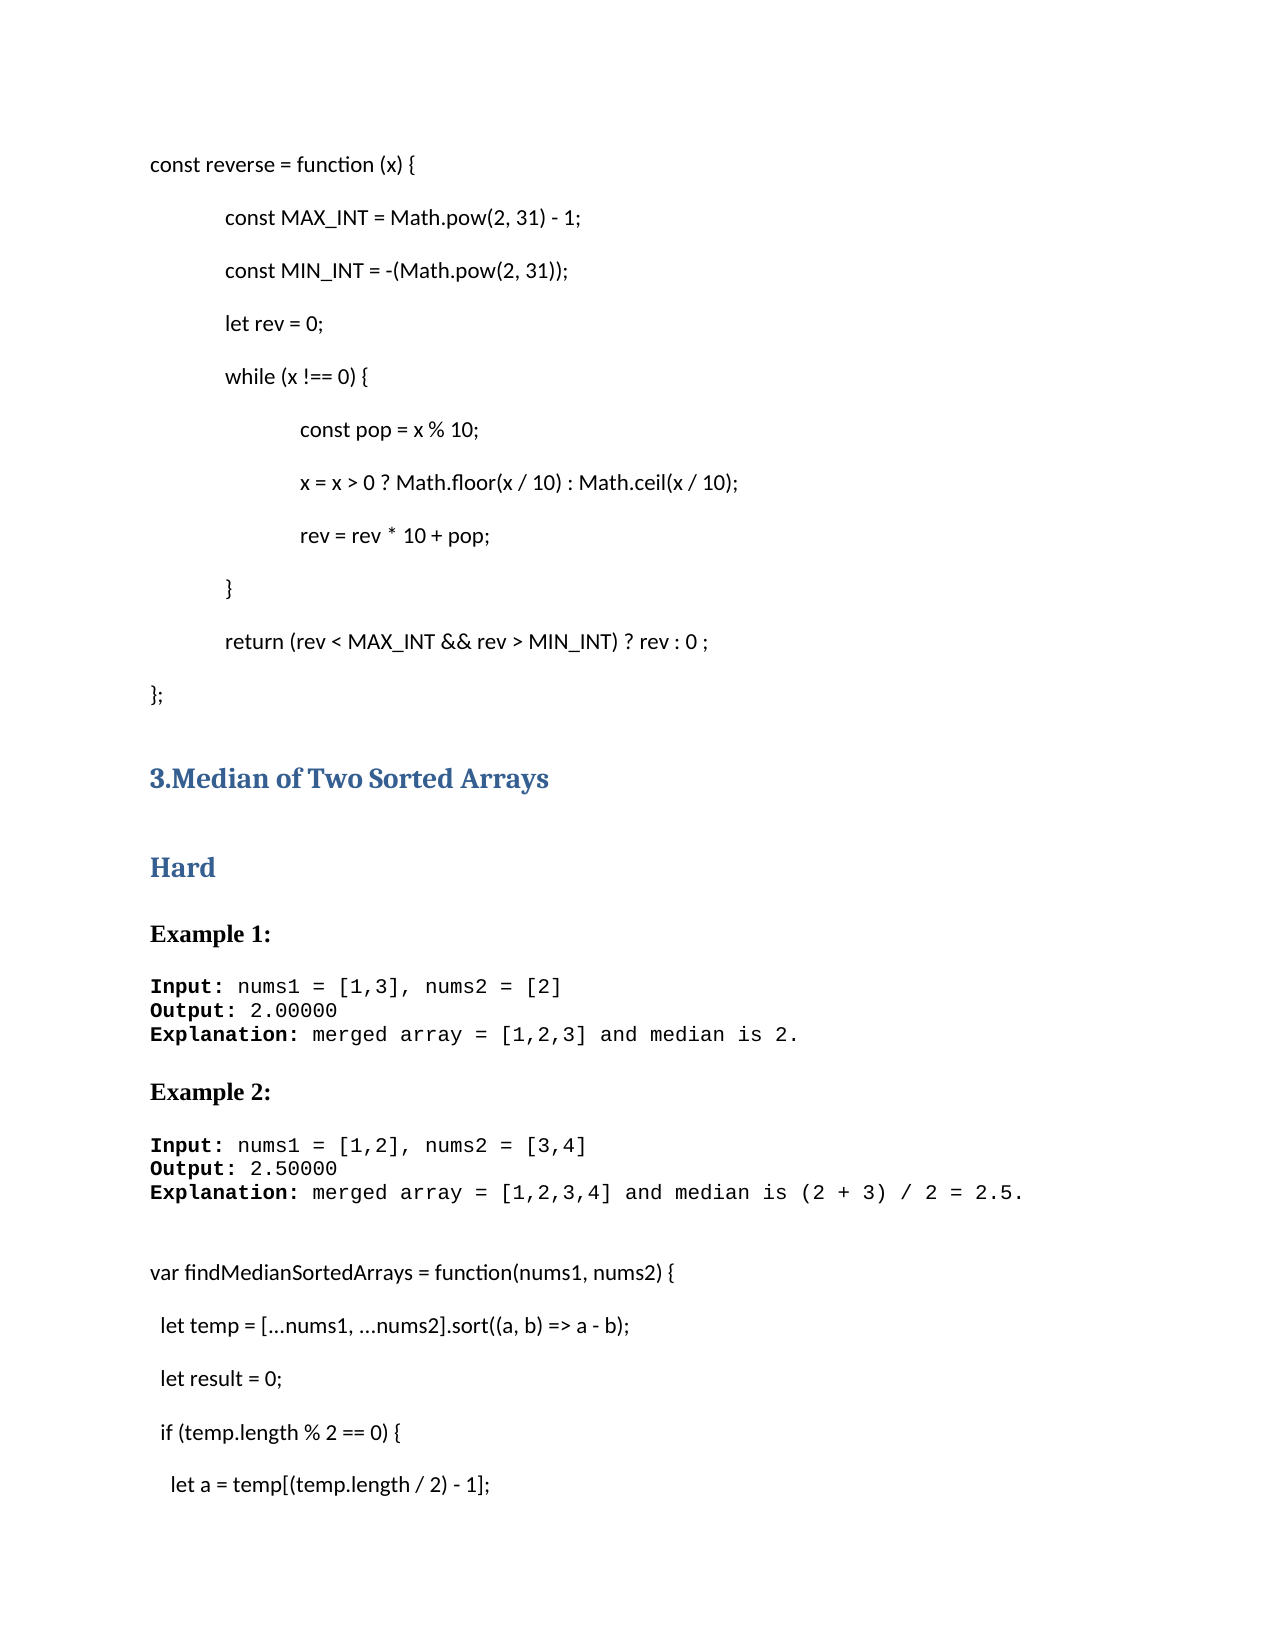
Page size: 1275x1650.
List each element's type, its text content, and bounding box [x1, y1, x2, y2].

text Input: nums1 = [1,3], nums2 = [2] [150, 977, 1125, 1000]
text const MAX_INT = Math.pow(2, 31) - 1; [150, 203, 1125, 231]
text } [150, 574, 1125, 602]
text let rev = 0; [150, 309, 1125, 337]
text var findMedianSortedArrays = function(nums1, nums2) { [150, 1258, 1125, 1287]
text Explanation: merged array = [1,2,3,4] and median is (2 + 3) / 2 = 2.5. [150, 1182, 1125, 1206]
text let result = 0; [150, 1364, 1125, 1393]
text Input: nums1 = [1,2], nums2 = [3,4] [150, 1134, 1125, 1158]
text const pop = x % 10; [150, 415, 1125, 443]
text const MIN_INT = -(Math.pow(2, 31)); [150, 256, 1125, 284]
text if (temp.length % 2 == 0) { [150, 1418, 1125, 1446]
text }; [150, 680, 1125, 708]
text return (rev < MAX_INT && rev > MIN_INT) ? rev : 0 ; [150, 627, 1125, 655]
text Example 1: [150, 919, 1125, 947]
subtitle Hard [150, 851, 1125, 884]
text Example 2: [150, 1077, 1125, 1105]
subtitle 3.Median of Two Sorted Arrays [150, 762, 1125, 796]
text const reverse = function (x) { [150, 150, 1125, 178]
text Output: 2.50000 [150, 1158, 1125, 1182]
text let temp = [...nums1, ...nums2].sort((a, b) => a - b); [150, 1312, 1125, 1339]
text while (x !== 0) { [150, 362, 1125, 390]
text let a = temp[(temp.length / 2) - 1]; [150, 1471, 1125, 1499]
text x = x > 0 ? Math.floor(x / 10) : Math.ceil(x / 10); [150, 468, 1125, 496]
text Explanation: merged array = [1,2,3] and median is 2. [150, 1024, 1125, 1047]
text Output: 2.00000 [150, 1000, 1125, 1024]
text rev = rev * 10 + pop; [150, 521, 1125, 549]
